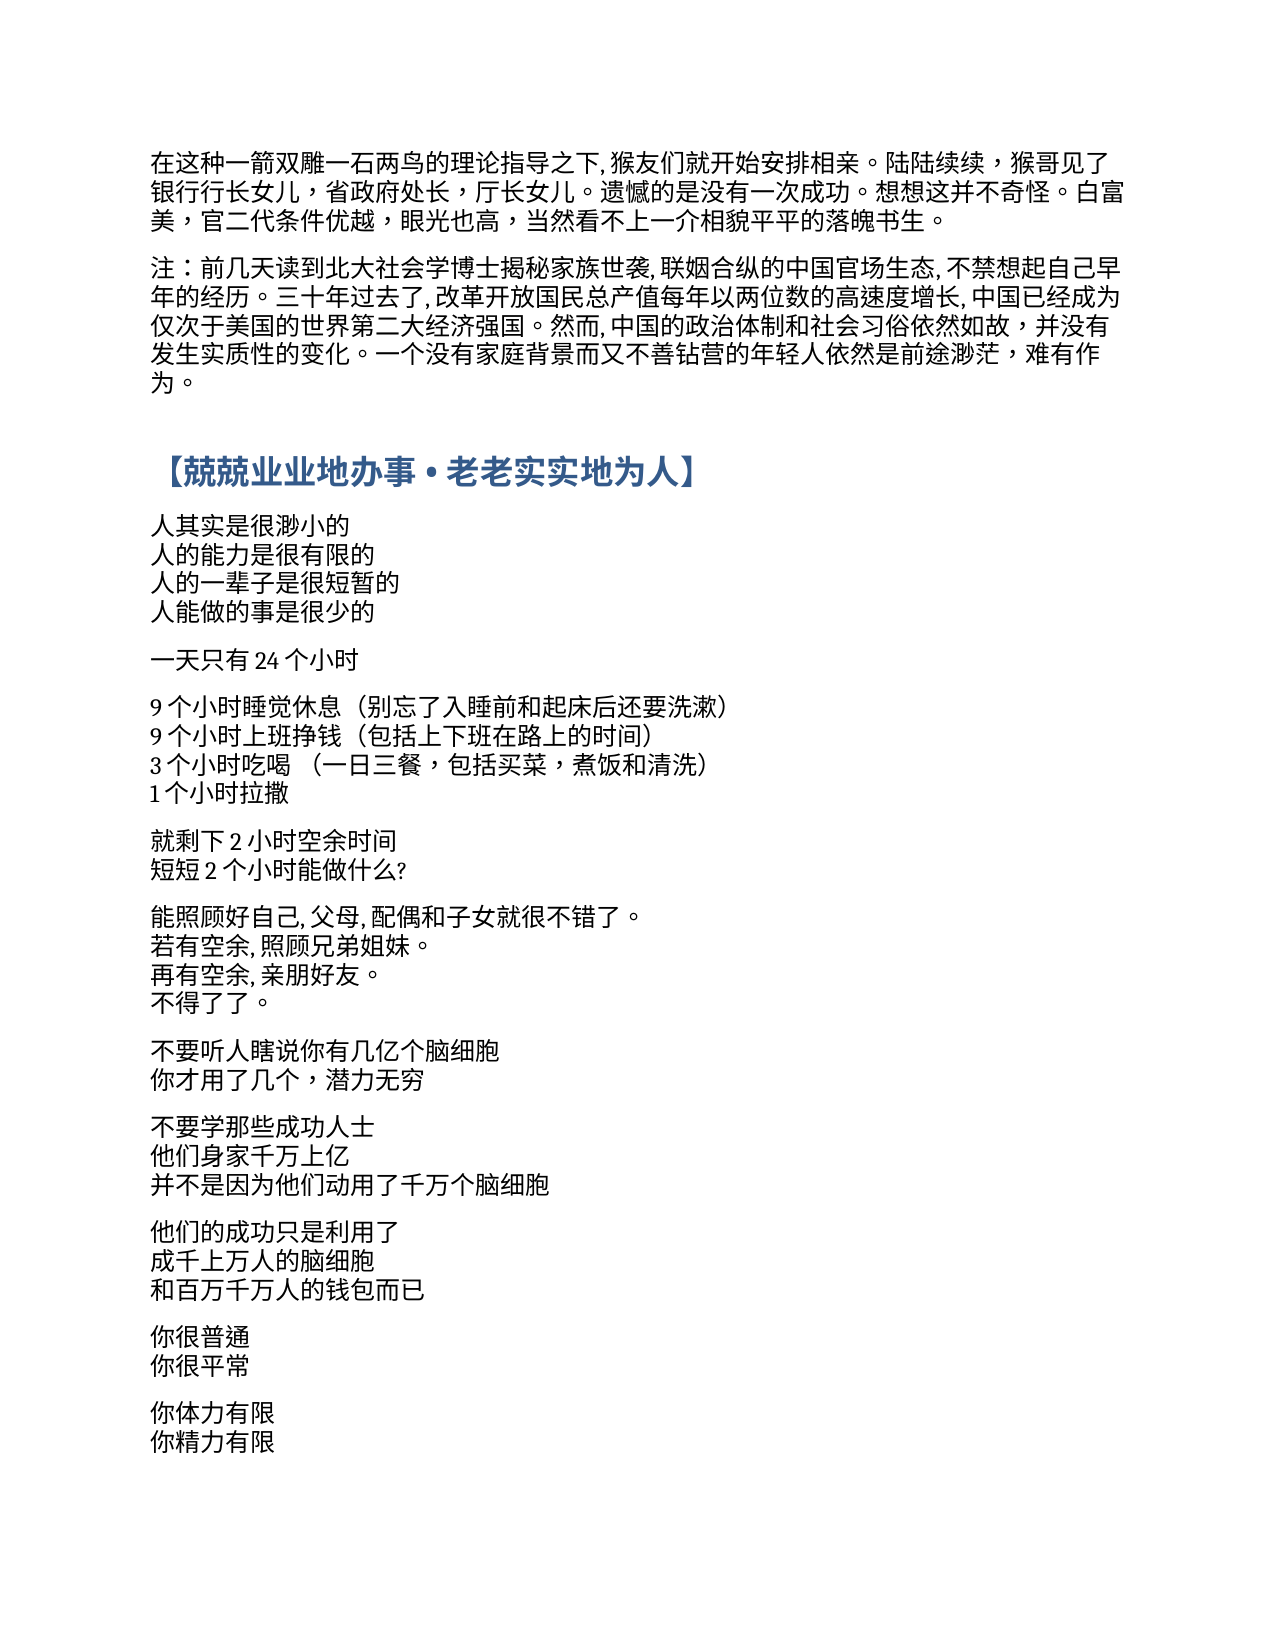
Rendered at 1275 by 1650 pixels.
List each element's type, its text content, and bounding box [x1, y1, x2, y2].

text 他们的成功只是利用了 成千上万人的脑细胞 和百万千万人的钱包而已 [150, 1219, 1125, 1305]
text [150, 1400, 1125, 1458]
subtitle 【兢兢业业地办事 • 老老实实地为人】 [150, 449, 1125, 494]
text 不要学那些成功人士 他们身家千万上亿 并不是因为他们动用了千万个脑细胞 [150, 1114, 1125, 1200]
text 在这种一箭双雕一石两鸟的理论指导之下, 猴友们就开始安排相亲。陆陆续续，猴哥见了银行行长女儿，省政府处长，厅长女儿。遗憾的是没有一次成功。想想这并不奇怪。白富美，官二代条件优越，眼光也高，当然看不上一介相貌平平的落魄书生。 [150, 150, 1125, 236]
text 就剩下2小时空余时间 短短2个小时能做什么? [150, 828, 1125, 885]
text 人其实是很渺小的 人的能力是很有限的 人的一辈子是很短暂的 人能做的事是很少的 [150, 513, 1125, 628]
text 注：前几天读到北大社会学博士揭秘家族世袭, 联姻合纵的中国官场生态, 不禁想起自己早年的经历。三十年过去了, 改革开放国民总产值每年以两位数的高速度增长, 中国已经成为仅次于美国的世界第二大经济强国。然而, 中国的政治体制和社会习俗依然如故，并没有发生实质性的变化。一个没有家庭背景而又不善钻营的年轻人依然是前途渺茫，难有作为。 [150, 255, 1125, 399]
text 不要听人瞎说你有几亿个脑细胞 你才用了几个，潜力无穷 [150, 1038, 1125, 1095]
text 你很普通 你很平常 [150, 1324, 1125, 1382]
text 能照顾好自己, 父母, 配偶和子女就很不错了。 若有空余, 照顾兄弟姐妹。 再有空余, 亲朋好友。 不得了了。 [150, 904, 1125, 1019]
text 9个小时睡觉休息（别忘了入睡前和起床后还要洗漱） 9个小时上班挣钱（包括上下班在路上的时间） 3个小时吃喝 （一日三餐，包括买菜，煮饭和清洗） 1个小时拉撒 [150, 694, 1125, 809]
text 一天只有24个小时 [150, 647, 1125, 675]
